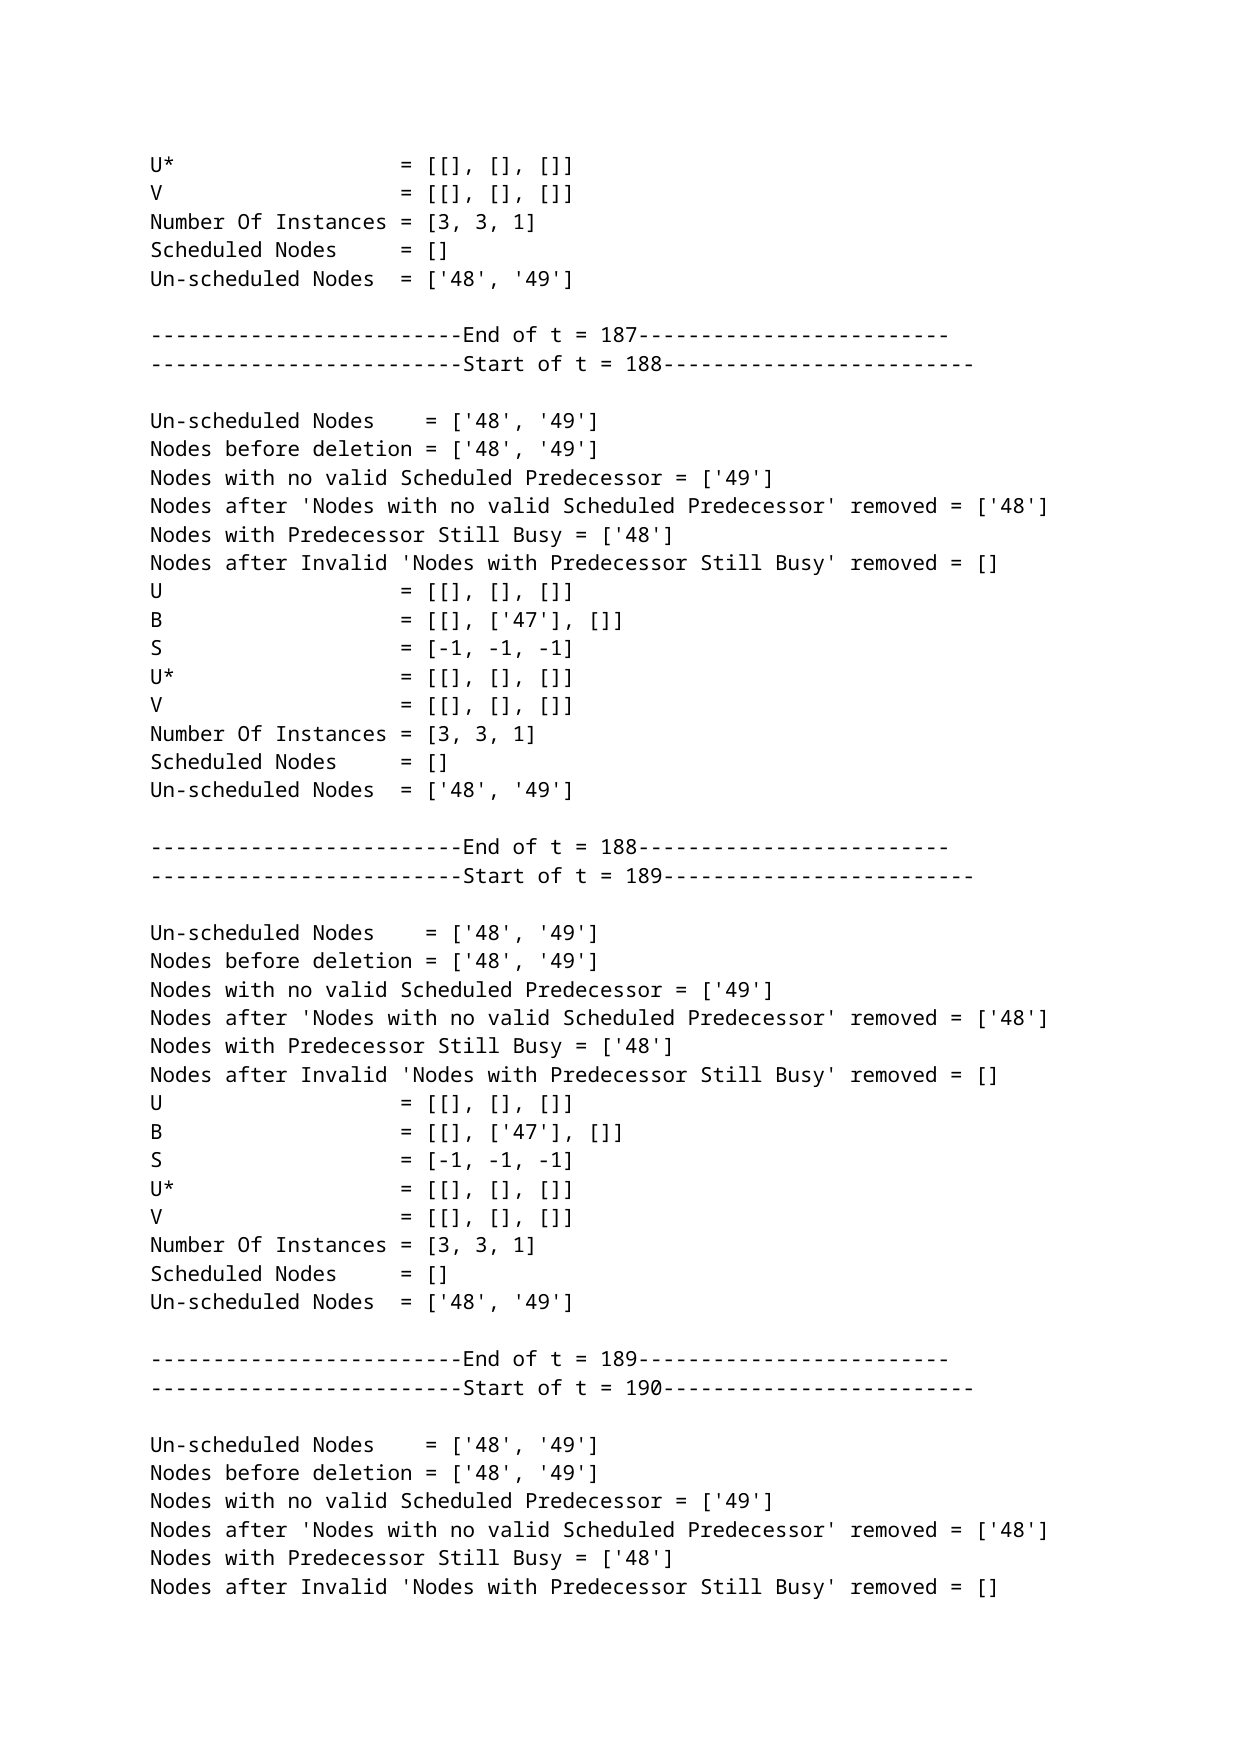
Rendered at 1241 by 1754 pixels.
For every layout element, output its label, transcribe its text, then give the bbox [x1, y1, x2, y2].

text U* = [[], [], []] [150, 150, 1090, 178]
text Scheduled Nodes = [] [150, 747, 1090, 776]
text Nodes after Invalid 'Nodes with Predecessor Still Busy' removed = [] [150, 1060, 1090, 1088]
text Nodes with no valid Scheduled Predecessor = ['49'] [150, 1487, 1090, 1515]
text Nodes after Invalid 'Nodes with Predecessor Still Busy' removed = [] [150, 548, 1090, 577]
text S = [-1, -1, -1] [150, 633, 1090, 662]
text Number Of Instances = [3, 3, 1] [150, 1231, 1090, 1259]
text U* = [[], [], []] [150, 662, 1090, 690]
text Nodes after 'Nodes with no valid Scheduled Predecessor' removed = ['48'] [150, 491, 1090, 520]
text V = [[], [], []] [150, 178, 1090, 207]
text Nodes before deletion = ['48', '49'] [150, 946, 1090, 975]
text -------------------------End of t = 189------------------------- [150, 1344, 1090, 1373]
text Nodes before deletion = ['48', '49'] [150, 434, 1090, 463]
text Un-scheduled Nodes = ['48', '49'] [150, 406, 1090, 434]
text -------------------------Start of t = 188------------------------- [150, 349, 1090, 377]
text Scheduled Nodes = [] [150, 235, 1090, 264]
text U = [[], [], []] [150, 577, 1090, 605]
text U* = [[], [], []] [150, 1174, 1090, 1202]
text Nodes before deletion = ['48', '49'] [150, 1458, 1090, 1487]
text Un-scheduled Nodes = ['48', '49'] [150, 1287, 1090, 1316]
text B = [[], ['47'], []] [150, 1117, 1090, 1145]
text Un-scheduled Nodes = ['48', '49'] [150, 264, 1090, 292]
text Nodes with Predecessor Still Busy = ['48'] [150, 1543, 1090, 1572]
text Un-scheduled Nodes = ['48', '49'] [150, 776, 1090, 804]
text Nodes after 'Nodes with no valid Scheduled Predecessor' removed = ['48'] [150, 1515, 1090, 1543]
text Nodes with Predecessor Still Busy = ['48'] [150, 1032, 1090, 1060]
text Nodes with Predecessor Still Busy = ['48'] [150, 520, 1090, 548]
text Nodes with no valid Scheduled Predecessor = ['49'] [150, 975, 1090, 1003]
text Nodes after 'Nodes with no valid Scheduled Predecessor' removed = ['48'] [150, 1003, 1090, 1032]
text -------------------------End of t = 187------------------------- [150, 321, 1090, 349]
text U = [[], [], []] [150, 1088, 1090, 1117]
text V = [[], [], []] [150, 1202, 1090, 1231]
text Scheduled Nodes = [] [150, 1259, 1090, 1287]
text -------------------------Start of t = 189------------------------- [150, 861, 1090, 889]
text -------------------------Start of t = 190------------------------- [150, 1373, 1090, 1401]
text Un-scheduled Nodes = ['48', '49'] [150, 1430, 1090, 1458]
text Nodes with no valid Scheduled Predecessor = ['49'] [150, 463, 1090, 491]
text Number Of Instances = [3, 3, 1] [150, 207, 1090, 235]
text V = [[], [], []] [150, 690, 1090, 719]
text -------------------------End of t = 188------------------------- [150, 832, 1090, 861]
text S = [-1, -1, -1] [150, 1145, 1090, 1174]
text Un-scheduled Nodes = ['48', '49'] [150, 918, 1090, 946]
text Nodes after Invalid 'Nodes with Predecessor Still Busy' removed = [] [150, 1572, 1090, 1600]
text B = [[], ['47'], []] [150, 605, 1090, 633]
text Number Of Instances = [3, 3, 1] [150, 719, 1090, 747]
